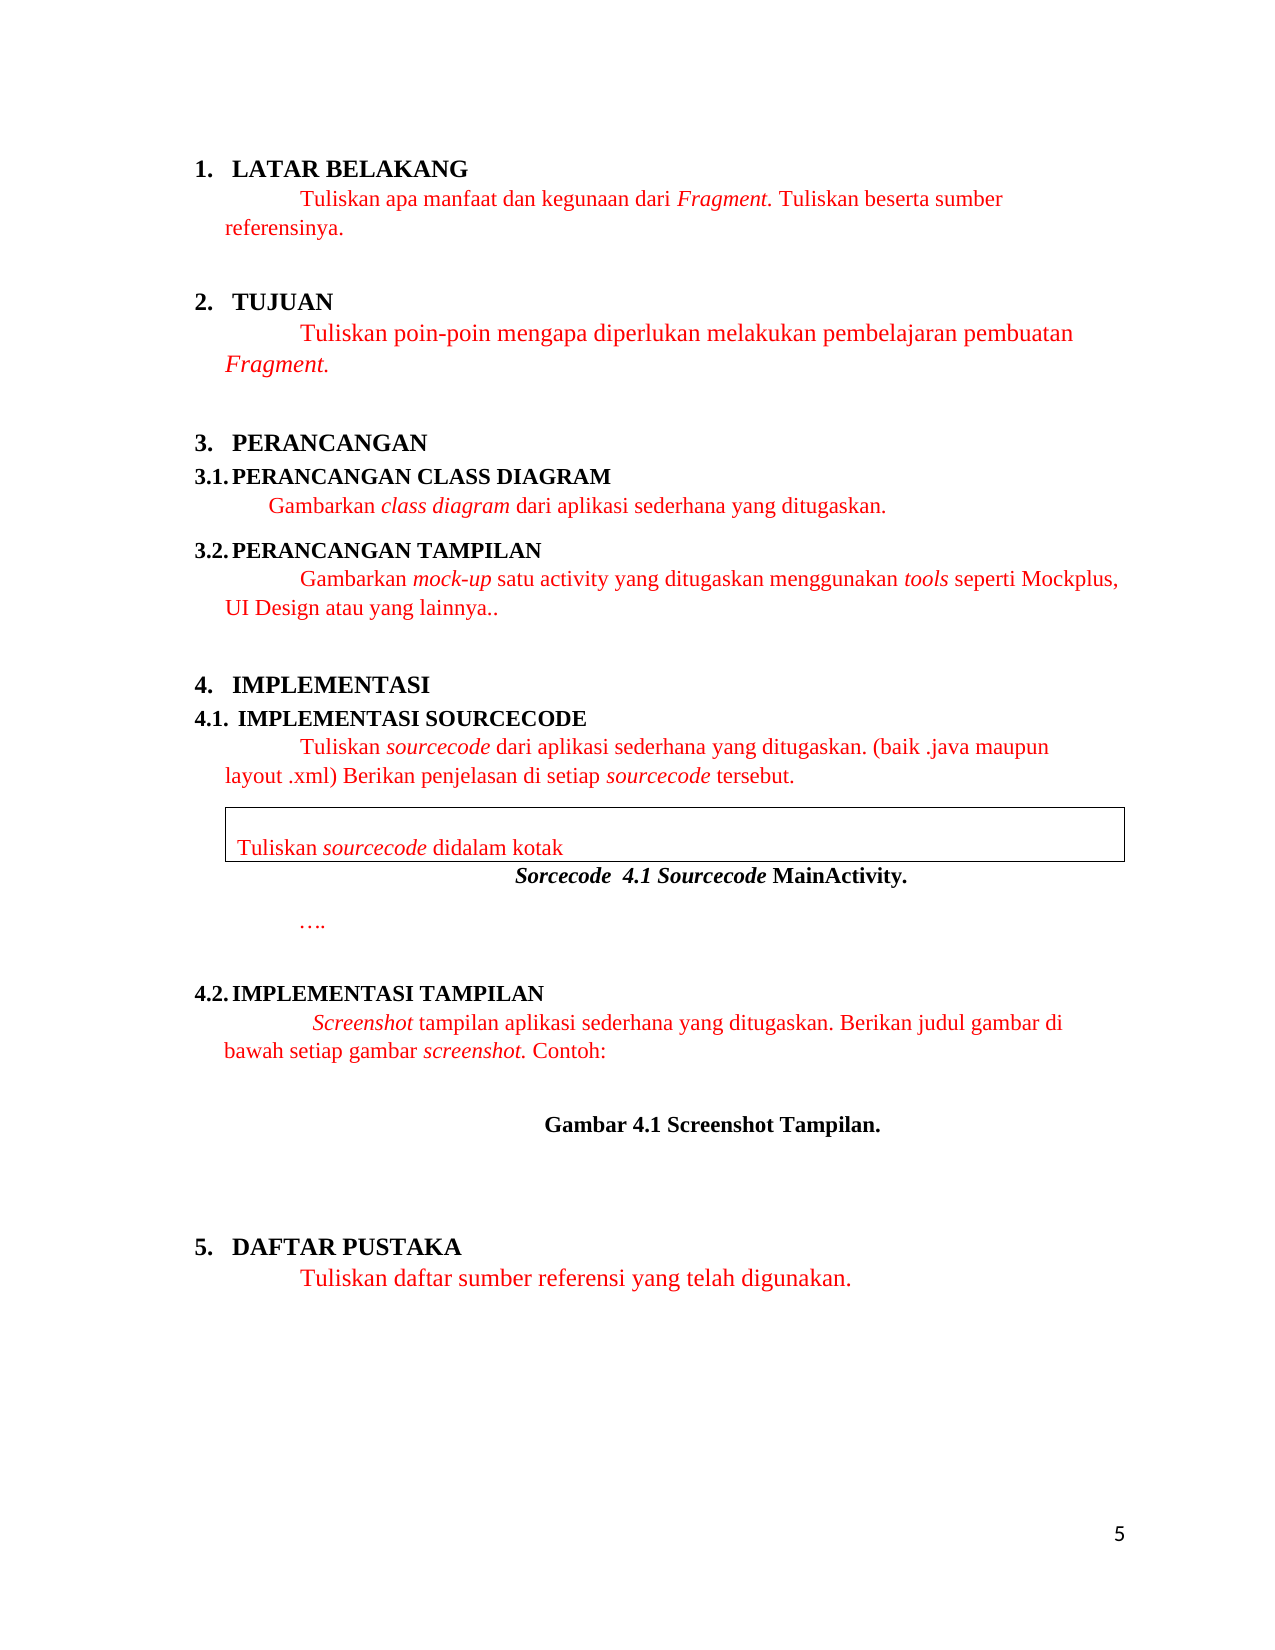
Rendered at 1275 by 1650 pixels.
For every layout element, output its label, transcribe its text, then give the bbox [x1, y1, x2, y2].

list Screenshot tampilan aplikasi sederhana yang ditugaskan. Berikan judul gambar di bawah setiap gambar screenshot. Contoh: [224, 1009, 1125, 1064]
list Tuliskan apa manfaat dan kegunaan dari Fragment. Tuliskan beserta sumber referensinya. [225, 185, 1125, 240]
list Tuliskan sourcecode dari aplikasi sederhana yang ditugaskan. (baik .java maupun layout .xml) Berikan penjelasan di setiap sourcecode tersebut. [225, 733, 1125, 788]
subtitle IMPLEMENTASI TAMPILAN [194, 980, 1125, 1007]
list Tuliskan daftar sumber referensi yang telah digunakan. [225, 1263, 1125, 1292]
subtitle PERANCANGAN [194, 428, 1125, 457]
subtitle TUJUAN [194, 287, 1125, 316]
text Gambarkan class diagram dari aplikasi sederhana yang ditugaskan. [224, 492, 1125, 518]
list …. [225, 907, 1125, 933]
subtitle IMPLEMENTASI [194, 670, 1125, 698]
list Gambarkan mock-up satu activity yang ditugaskan menggunakan tools seperti Mockplus, UI Design atau yang lainnya.. [225, 565, 1125, 620]
subtitle PERANCANGAN TAMPILAN [194, 537, 1125, 563]
subtitle DAFTAR PUSTAKA [194, 1232, 1125, 1261]
subtitle LATAR BELAKANG [194, 154, 1125, 183]
list Tuliskan poin-poin mengapa diperlukan melakukan pembelajaran pembuatan Fragment. [225, 318, 1125, 378]
subtitle IMPLEMENTASI SOURCECODE [194, 705, 1125, 731]
text Sorcecode 4.1 Sourcecode MainActivity. [225, 862, 1125, 888]
text Gambar 4.1 Screenshot Tampilan. [225, 1111, 1125, 1137]
table_header Tuliskan sourcecode didalam kotak [226, 808, 1124, 861]
subtitle PERANCANGAN CLASS DIAGRAM [194, 463, 1125, 489]
